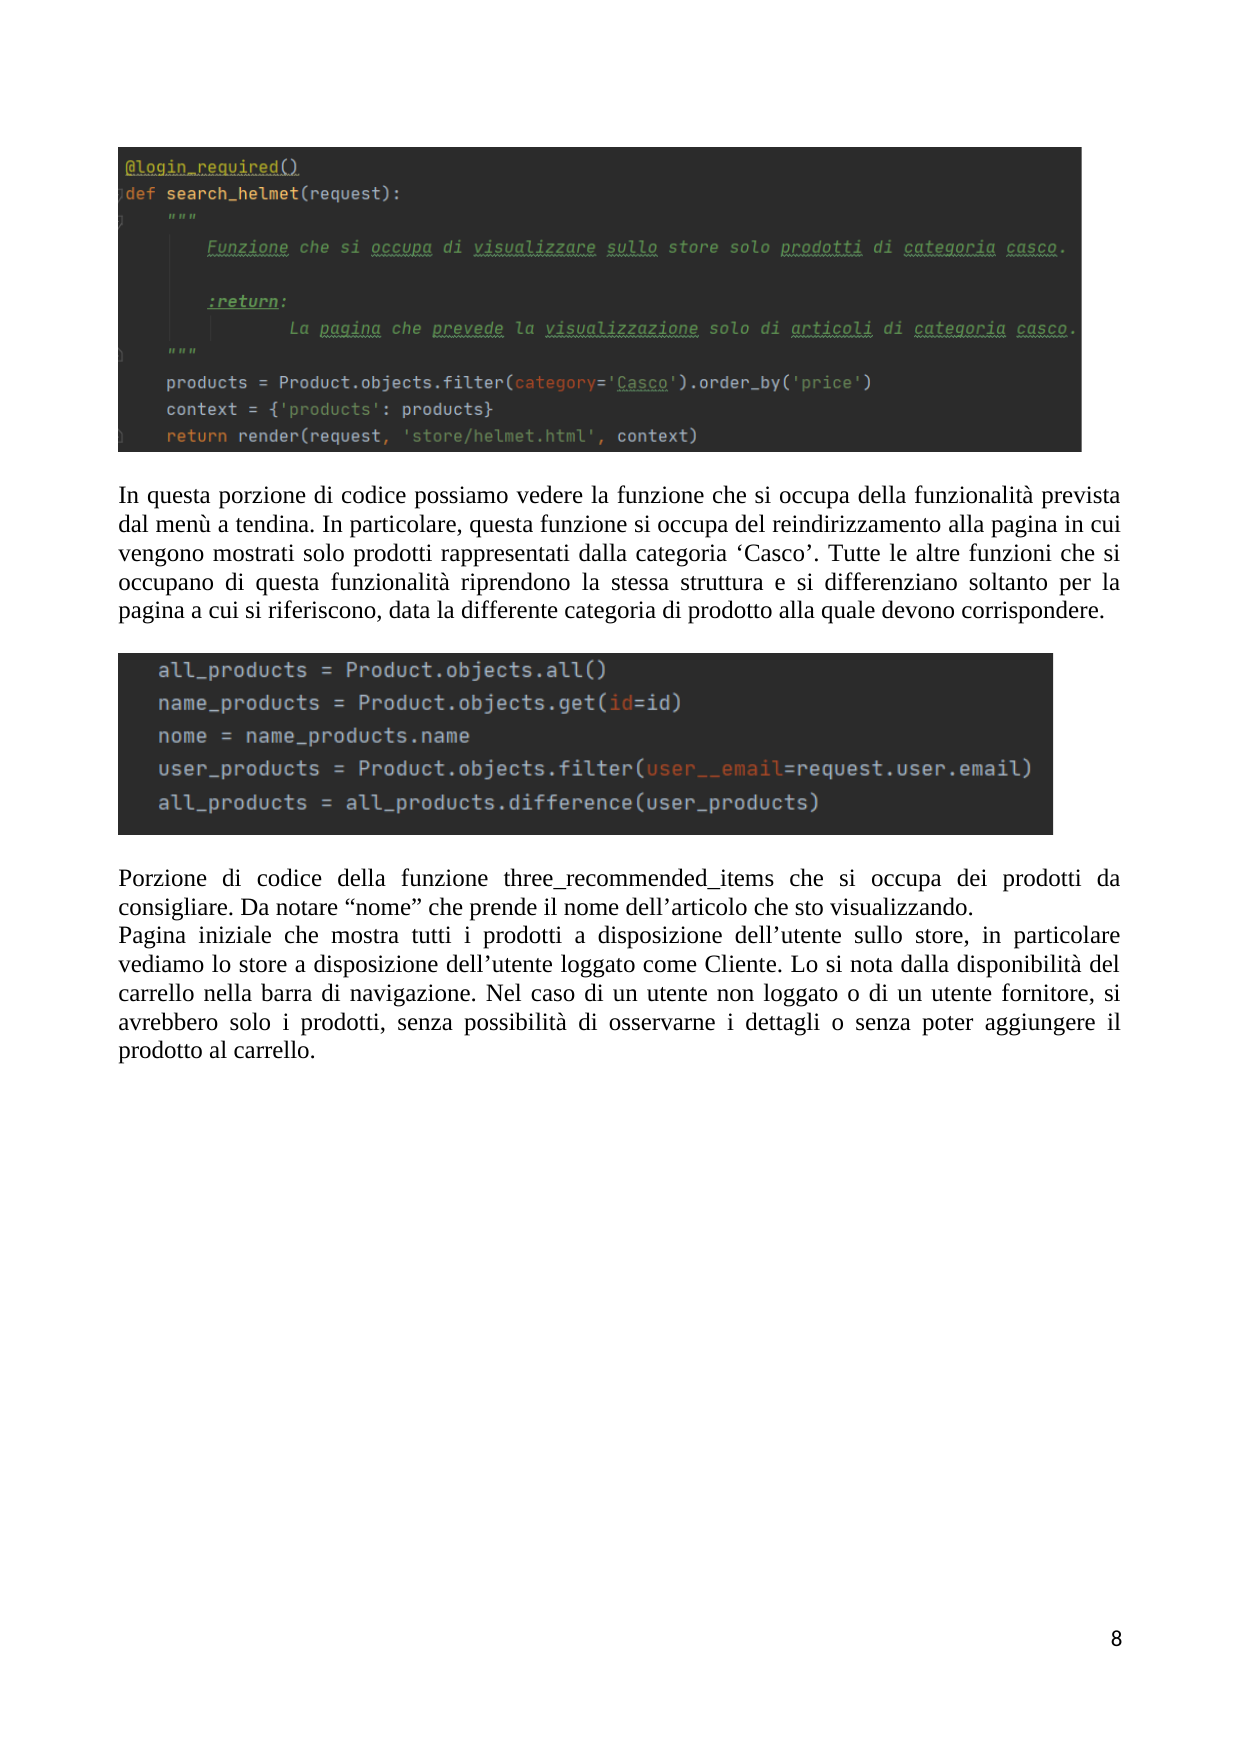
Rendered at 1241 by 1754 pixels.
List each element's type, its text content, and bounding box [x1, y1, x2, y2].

text Pagina iniziale che mostra tutti i prodotti a disposizione dell’utente sullo store, in particolare vediamo lo store a disposizione dell’utente loggato come Cliente. Lo si nota dalla disponibilità del carrello nella barra di navigazione. Nel caso di un utente non loggato o di un utente fornitore, si avrebbero solo i prodotti, senza possibilità di osservarne i dettagli o senza poter aggiungere il prodotto al carrello. [118, 921, 1122, 1064]
text Porzione di codice della funzione three_recommended_items che si occupa dei prodotti da consigliare. Da notare “nome” che prende il nome dell’articolo che sto visualizzando. [118, 863, 1122, 921]
text In questa porzione di codice possiamo vedere la funzione che si occupa della funzionalità prevista dal menù a tendina. In particolare, questa funzione si occupa del reindirizzamento alla pagina in cui vengono mostrati solo prodotti rappresentati dalla categoria ‘Casco’. Tutte le altre funzioni che si occupano di questa funzionalità riprendono la stessa struttura e si differenziano soltanto per la pagina a cui si riferiscono, data la differente categoria di prodotto alla quale devono corrispondere. [118, 481, 1122, 624]
picture [118, 147, 1082, 452]
picture [118, 653, 1054, 835]
